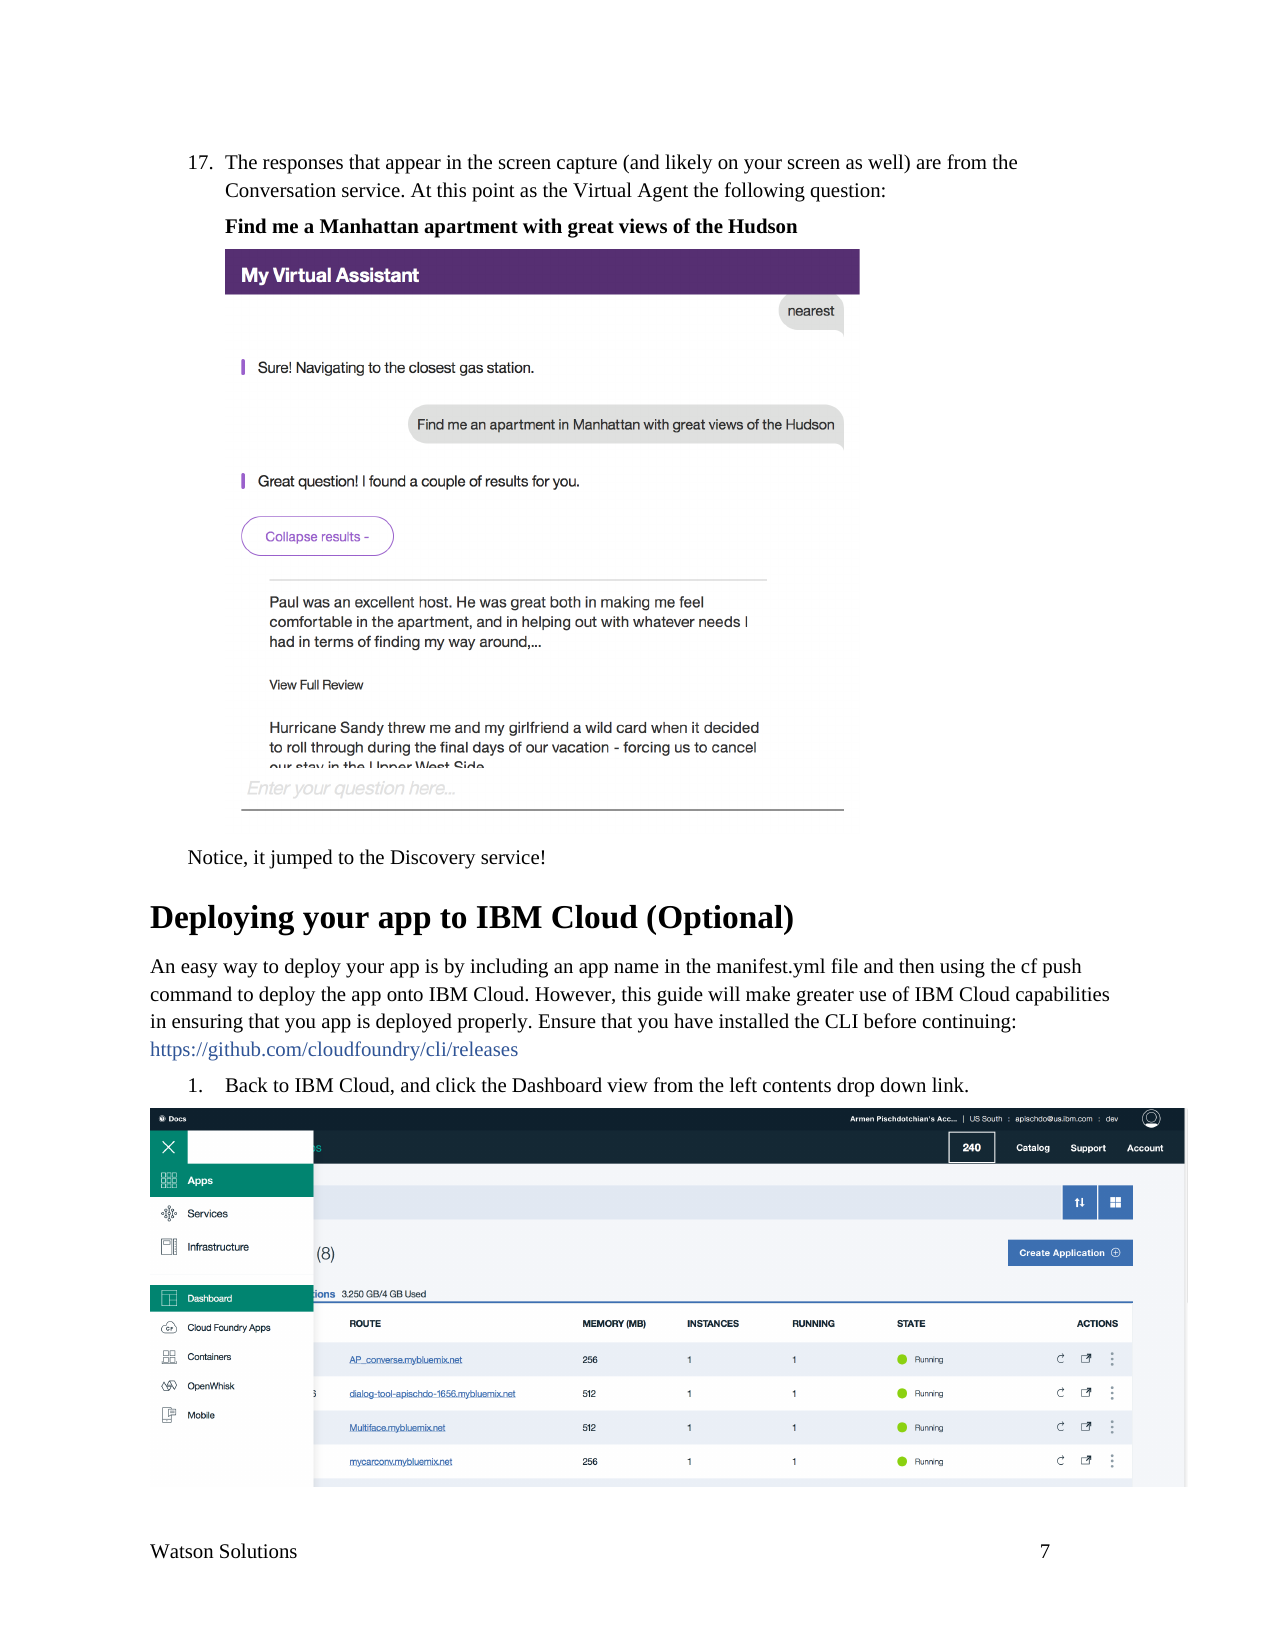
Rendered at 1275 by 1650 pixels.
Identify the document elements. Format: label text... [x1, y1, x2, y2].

text An easy way to deploy your app is by including an app name in the manifest.yml file and then using the cf push command to deploy the app onto IBM Cloud. However, this guide will make greater use of IBM Cloud capabilities in ensuring that you app is deployed properly. Ensure that you have installed the CLI before continuing: https://github.com/cloudfoundry/cli/releases [150, 954, 1125, 1061]
list The responses that appear in the screen capture (and likely on your screen as well) are from the Conversation service. At this point as the Virtual Agent the following question: [187, 150, 1125, 202]
picture [150, 1108, 1188, 1487]
picture [225, 249, 860, 834]
text Notice, it jumped to the Discovery service! [187, 845, 1125, 869]
list Back to IBM Cloud, and click the Dashboard view from the left contents drop down link. [187, 1073, 1125, 1097]
subtitle Deploying your app to IBM Cloud (Optional) [150, 898, 1125, 936]
text Find me a Manhattan apartment with great views of the Hudson [225, 213, 1125, 238]
